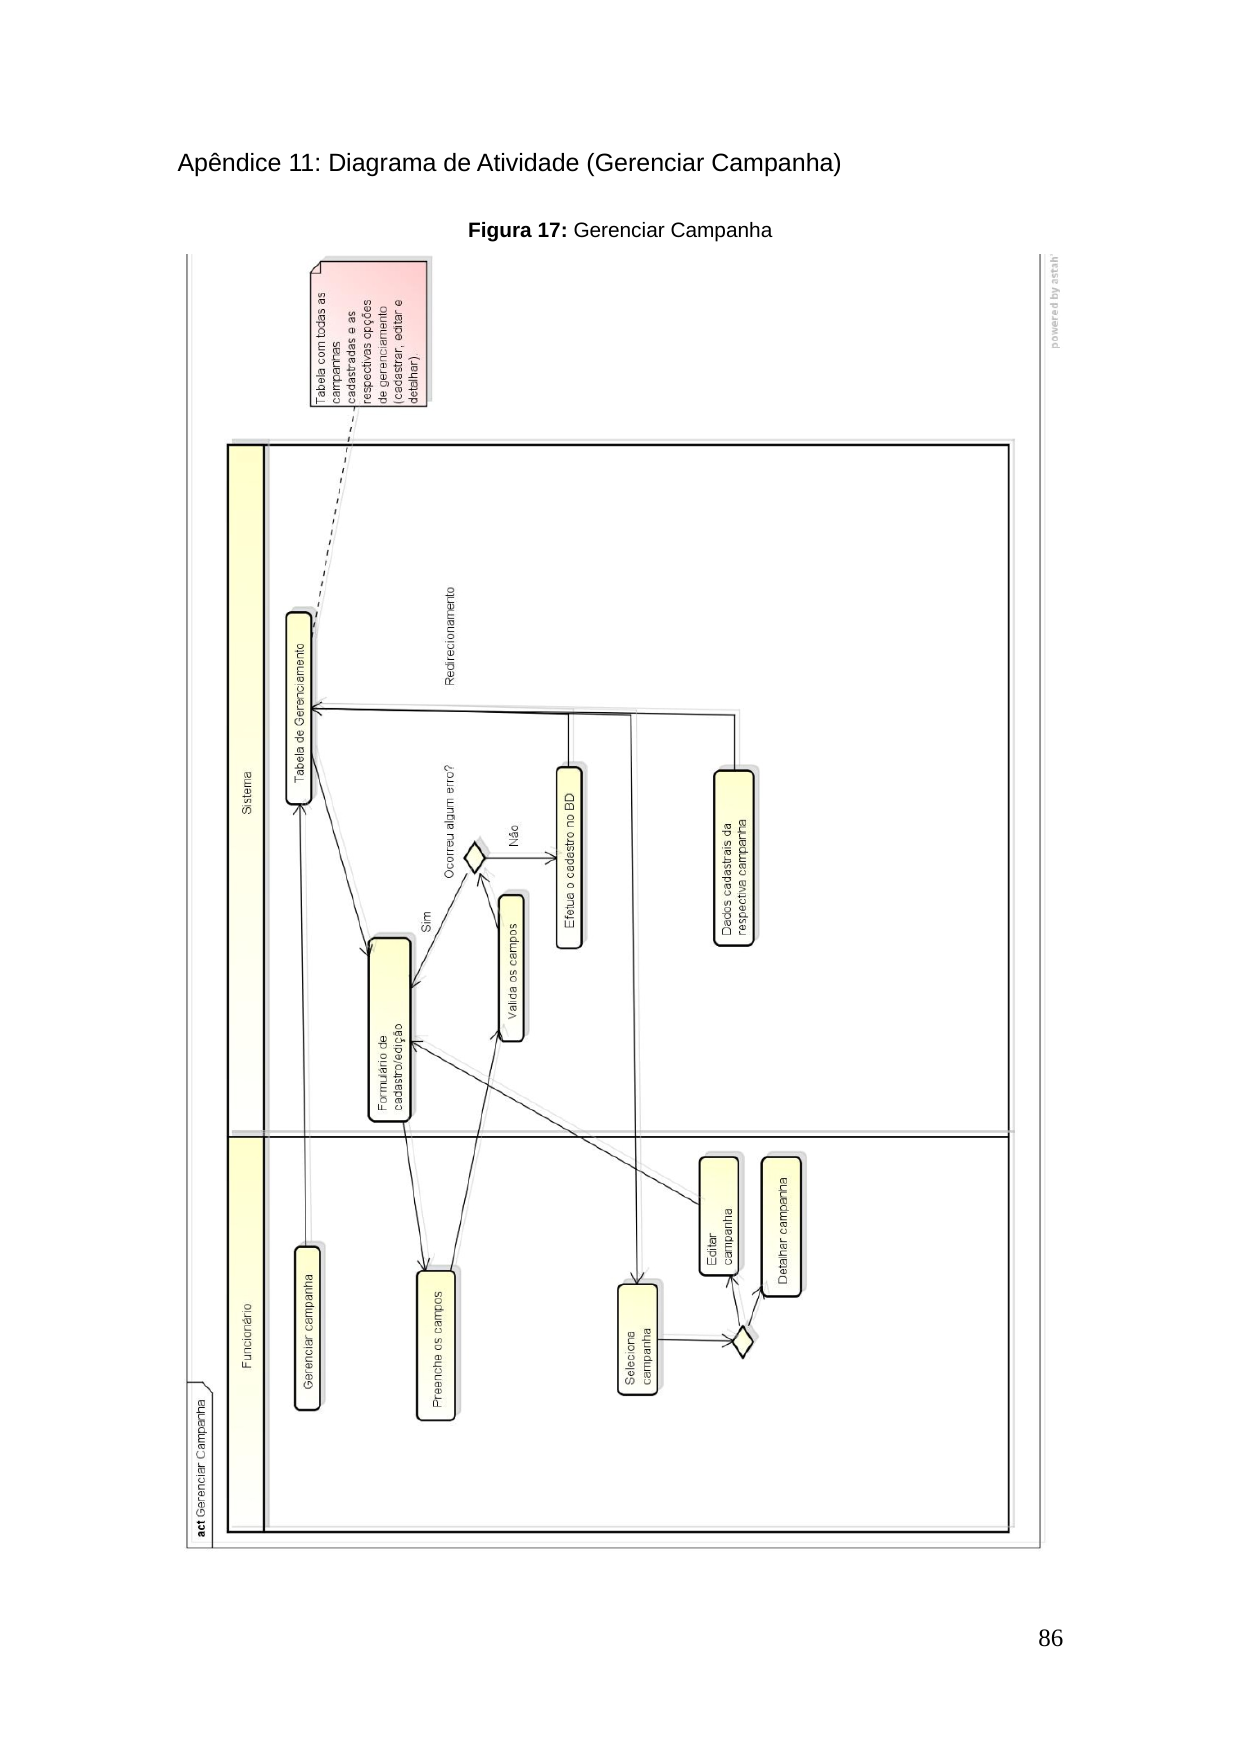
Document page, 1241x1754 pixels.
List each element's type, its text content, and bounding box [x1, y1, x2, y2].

subtitle Apêndice 11: Diagrama de Atividade (Gerenciar Campanha) [177, 148, 1063, 176]
text Figura 17: Gerenciar Campanha [177, 218, 1063, 242]
picture [179, 255, 1064, 1574]
